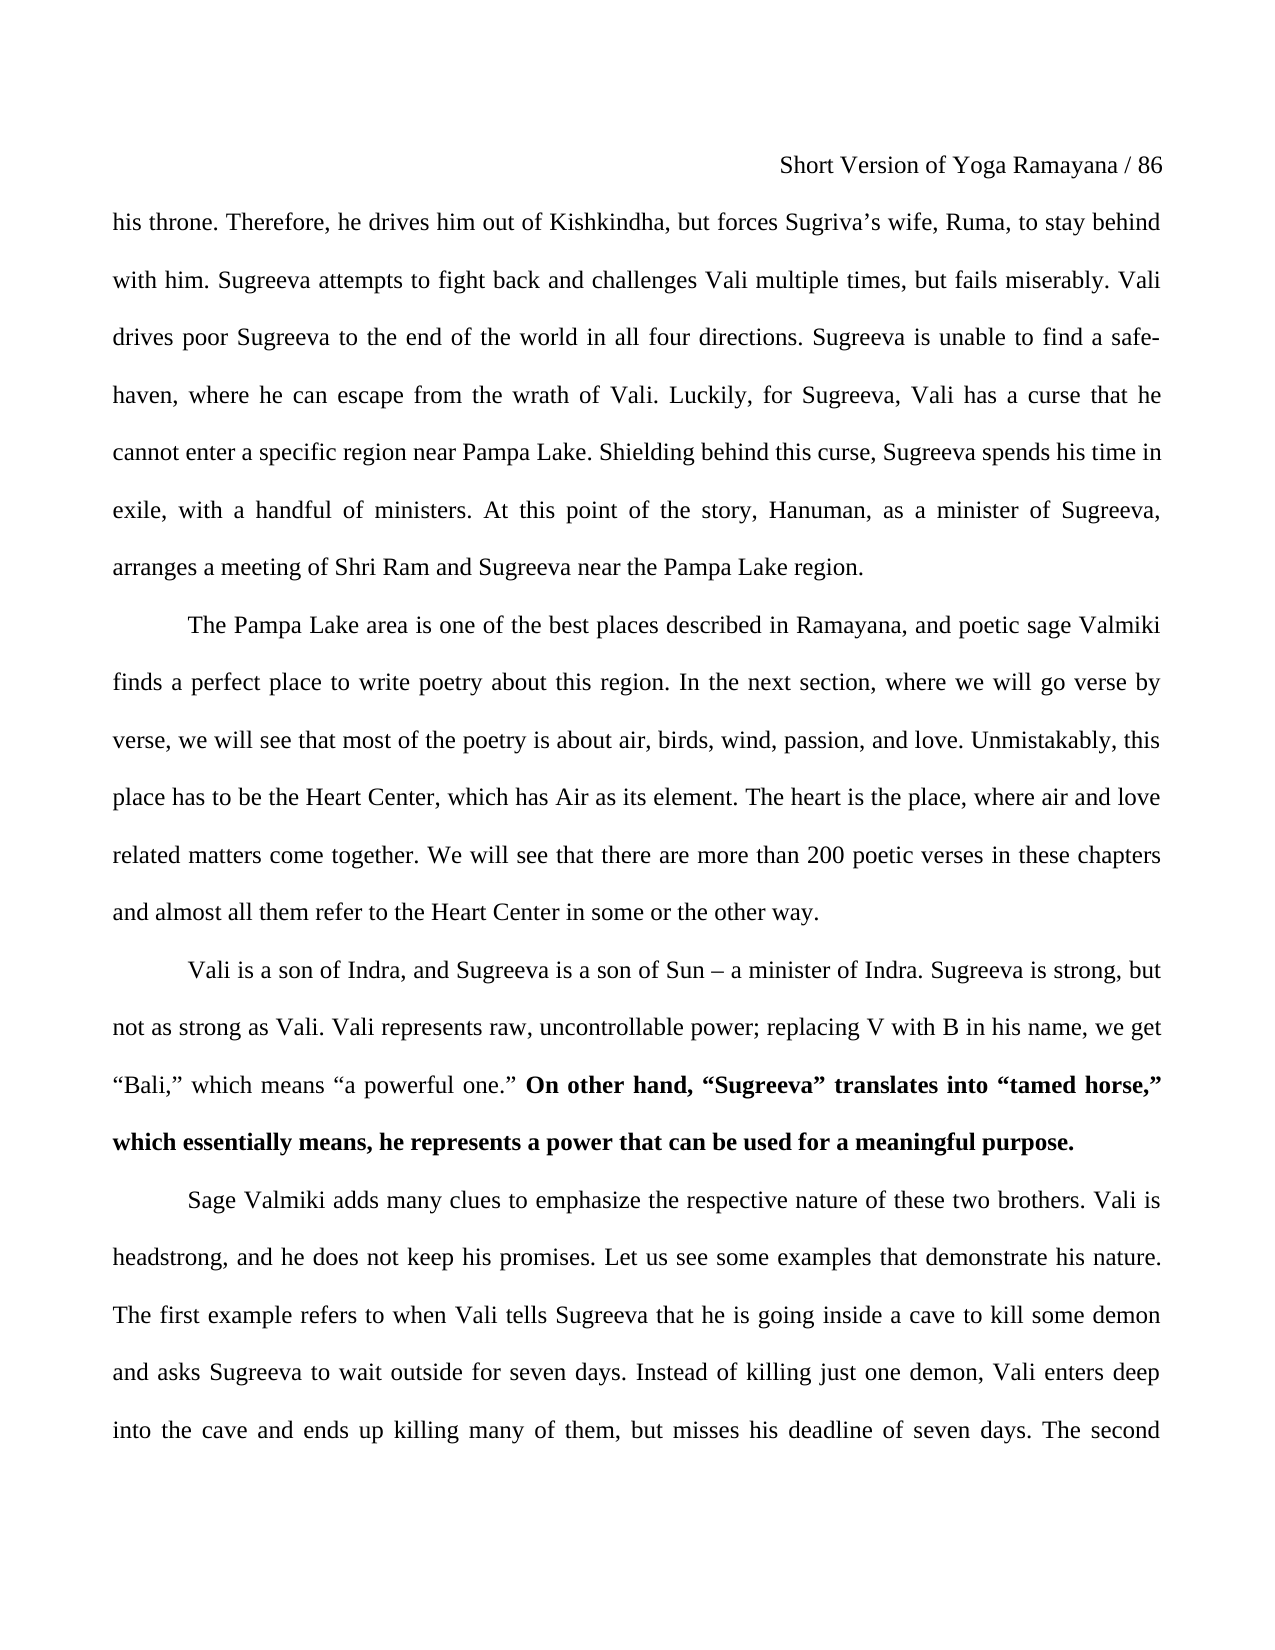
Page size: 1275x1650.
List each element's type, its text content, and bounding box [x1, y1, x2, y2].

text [112, 1185, 1162, 1444]
text The Pampa Lake area is one of the best places described in Ramayana, and poetic sage Valmiki finds a perfect place to write poetry about this region. In the next section, where we will go verse by verse, we will see that most of the poetry is about air, birds, wind, passion, and love. Unmistakably, this place has to be the Heart Center, which has Air as its element. The heart is the place, where air and love related matters come together. We will see that there are more than 200 poetic verses in these chapters and almost all them refer to the Heart Center in some or the other way. [112, 610, 1162, 926]
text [112, 207, 1162, 581]
text Vali is a son of Indra, and Sugreeva is a son of Sun – a minister of Indra. Sugreeva is strong, but not as strong as Vali. Vali represents raw, uncontrollable power; replacing V with B in his name, we get “Bali,” which means “a powerful one.” On other hand, “Sugreeva” translates into “tamed horse,” which essentially means, he represents a power that can be used for a meaningful purpose. [112, 955, 1162, 1156]
